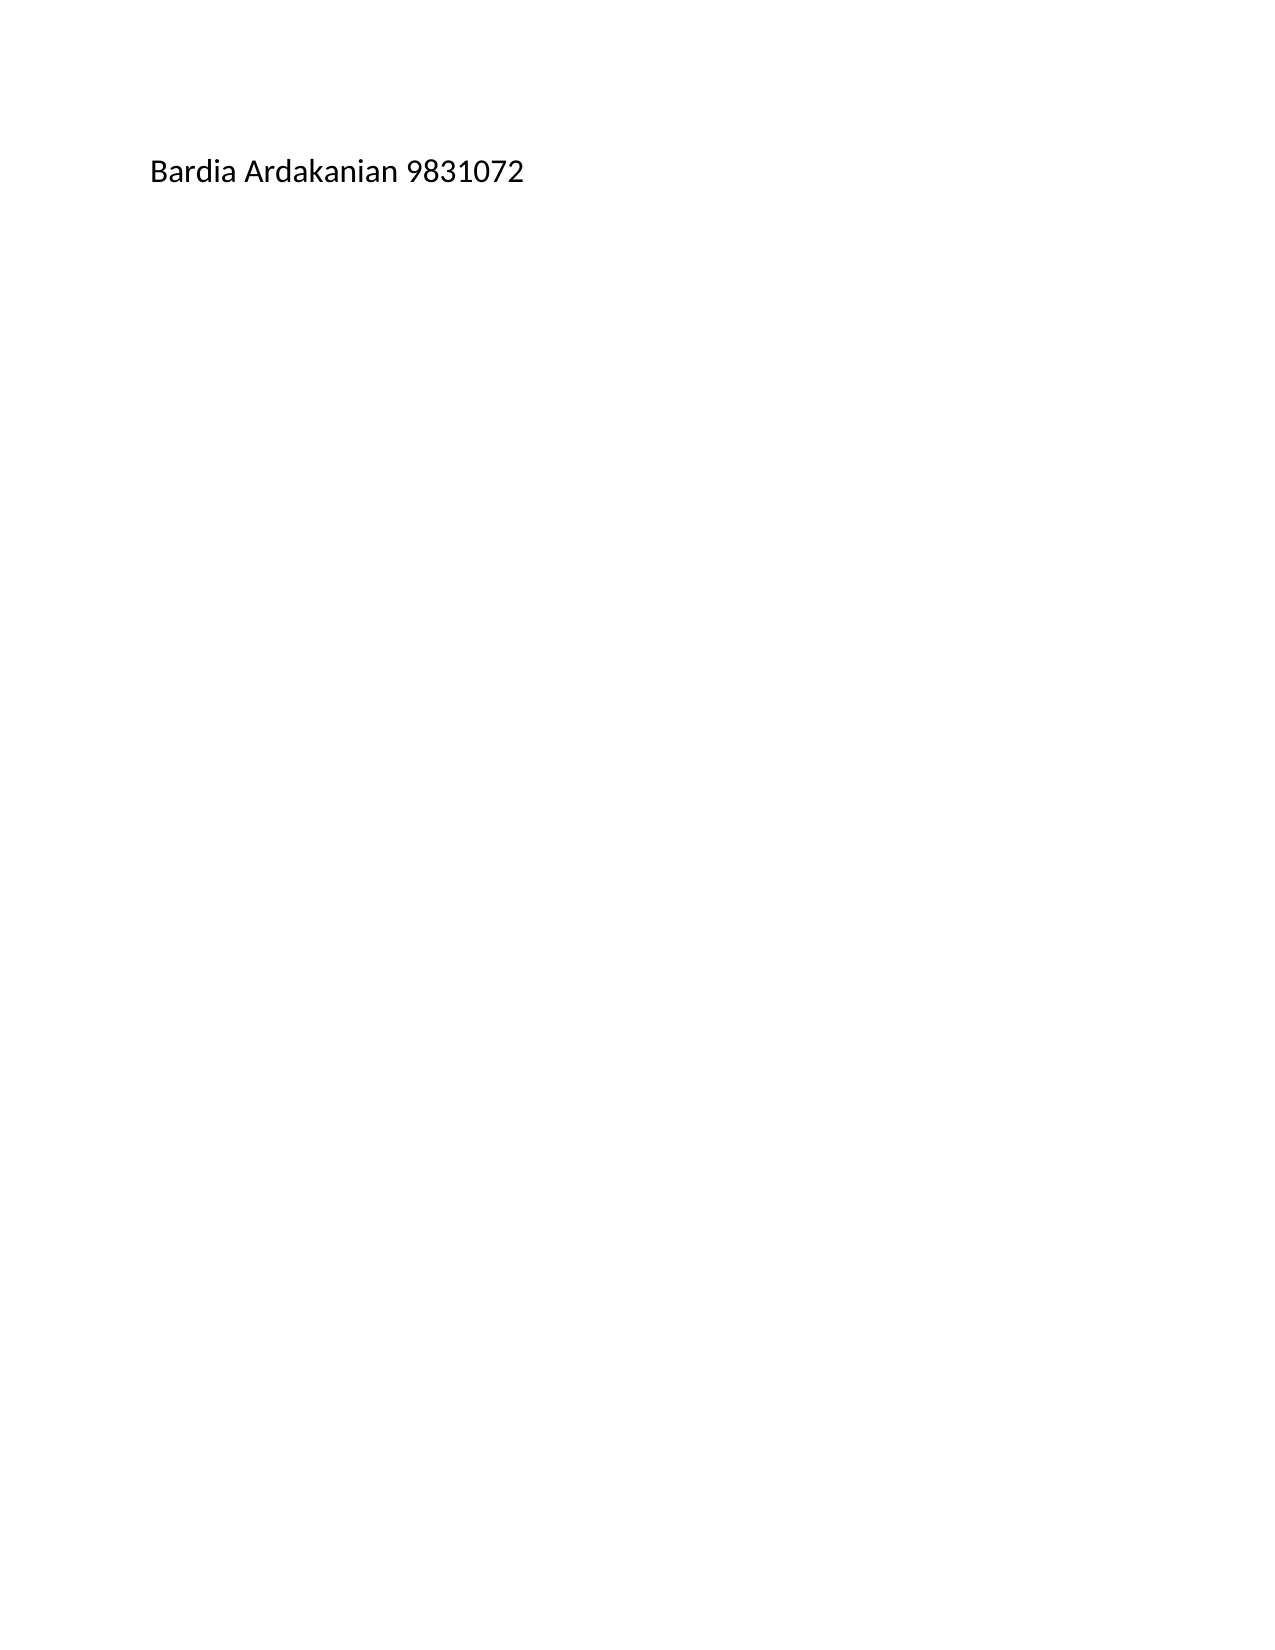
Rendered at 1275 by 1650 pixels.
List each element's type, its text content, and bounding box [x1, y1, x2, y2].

text Bardia Ardakanian 9831072 [150, 150, 1125, 191]
